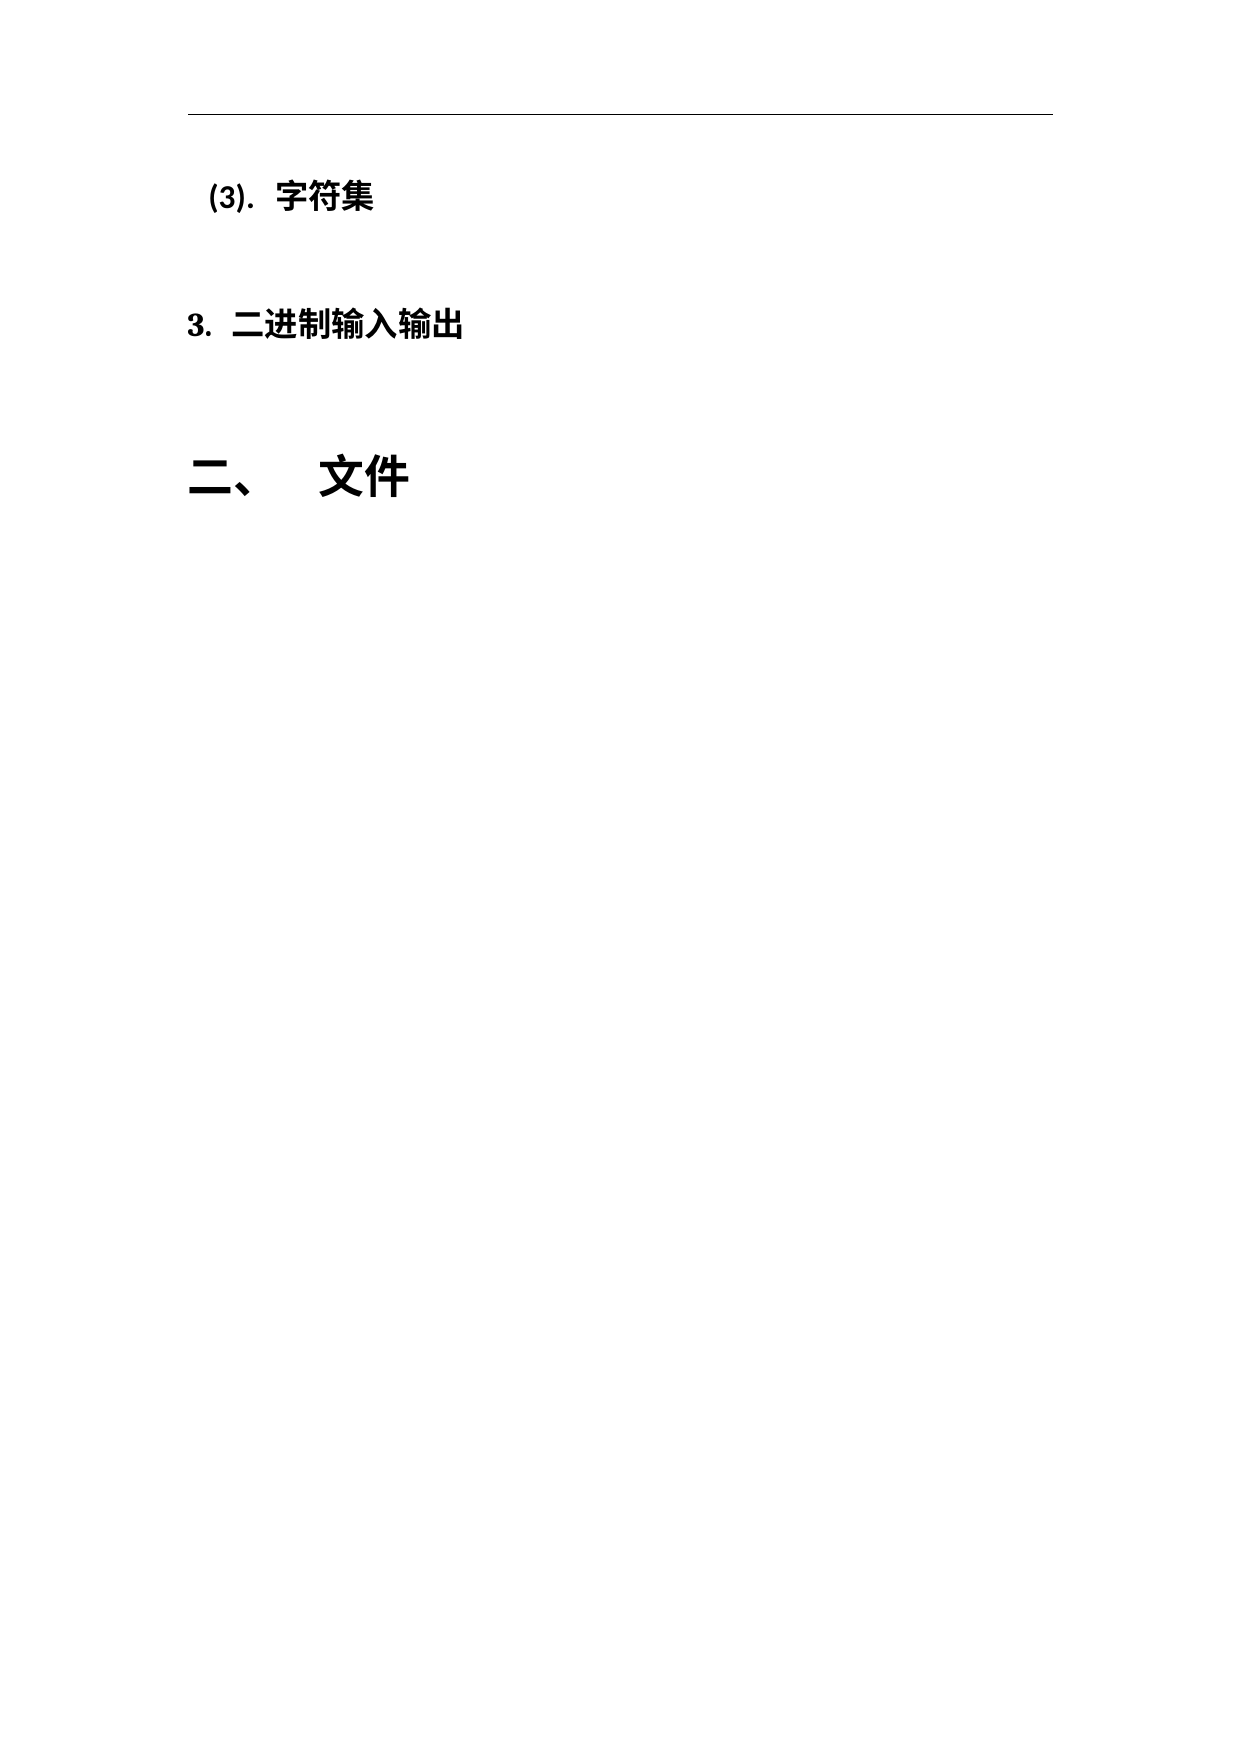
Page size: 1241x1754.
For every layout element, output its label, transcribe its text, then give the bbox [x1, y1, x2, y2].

subtitle 文件 [187, 425, 1053, 522]
subtitle 字符集 [208, 162, 1053, 227]
subtitle 二进制输入输出 [187, 289, 1053, 354]
